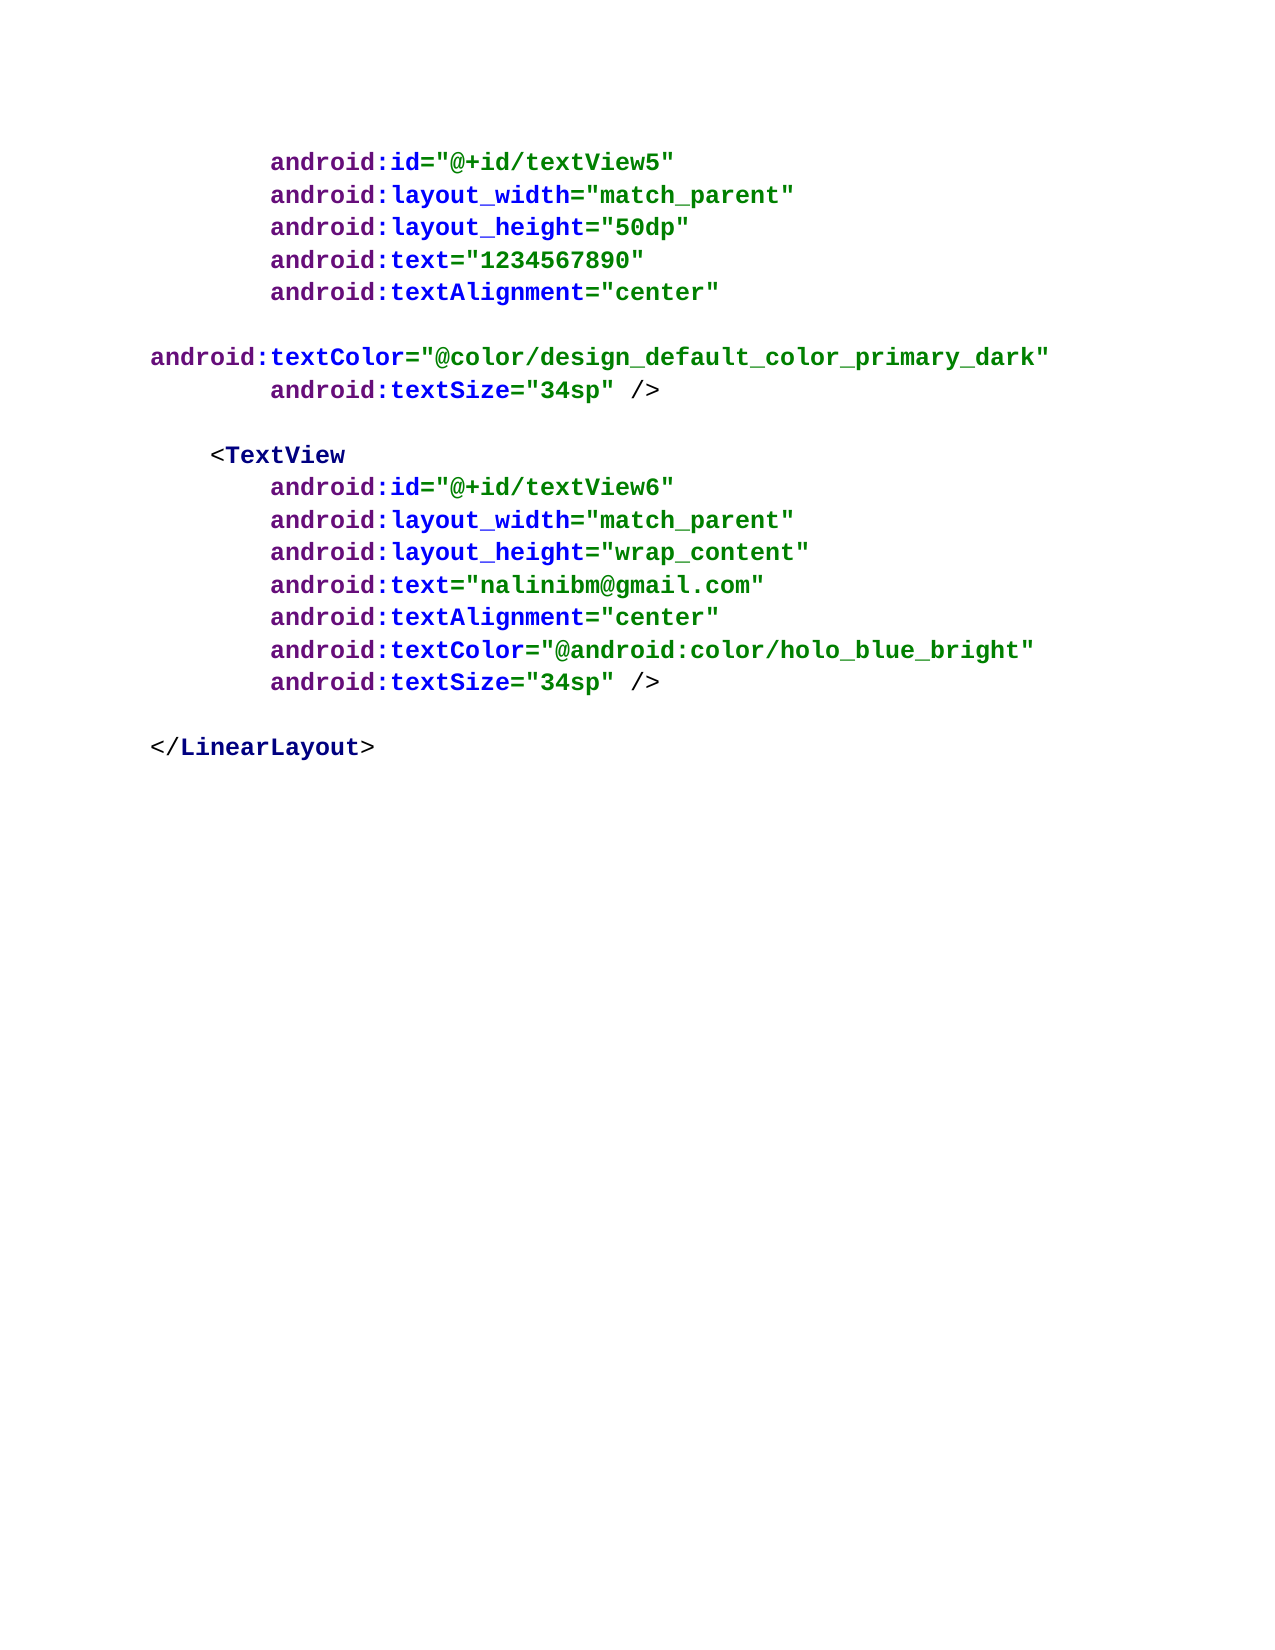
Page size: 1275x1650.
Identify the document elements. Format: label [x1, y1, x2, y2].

text [150, 150, 1125, 763]
